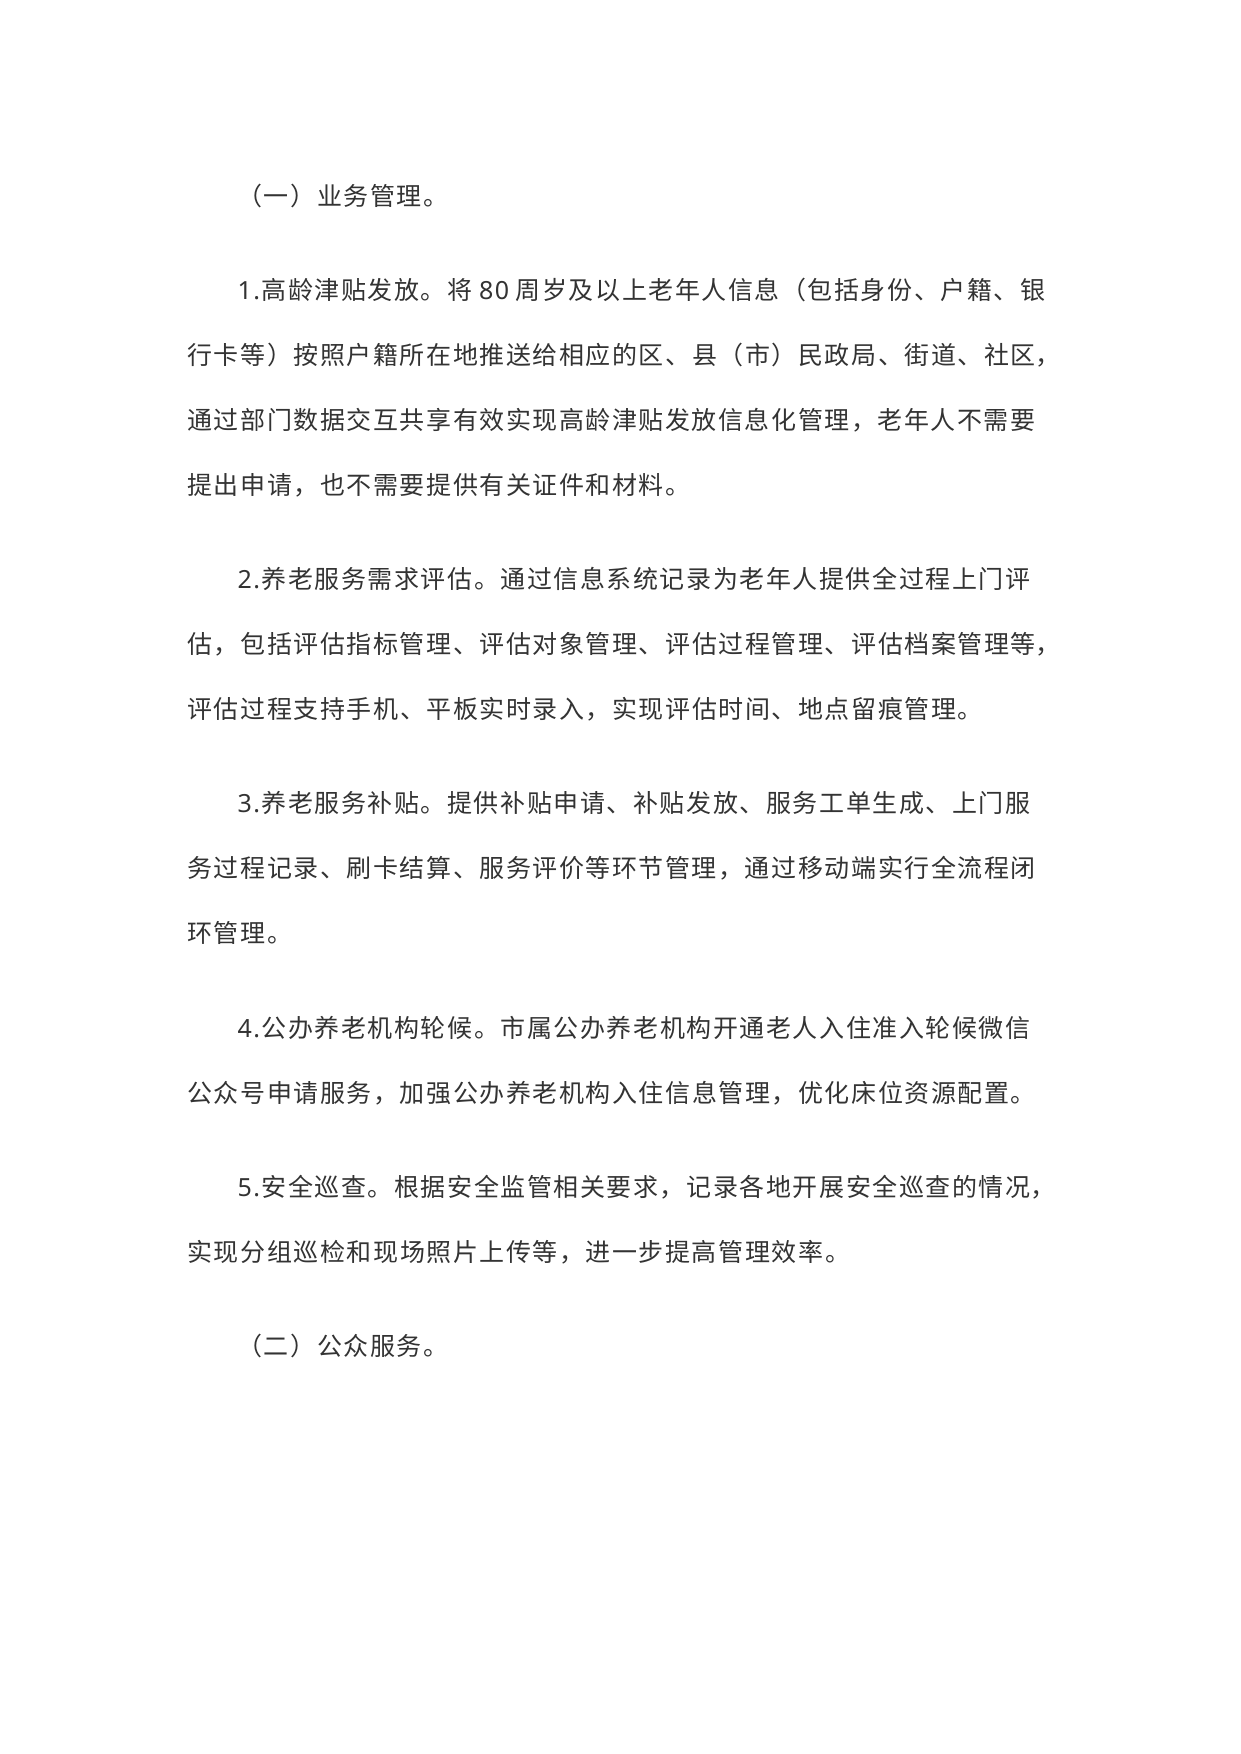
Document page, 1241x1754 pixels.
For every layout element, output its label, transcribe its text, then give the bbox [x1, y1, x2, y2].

text 1.高龄津贴发放。将80周岁及以上老年人信息（包括身份、户籍、银行卡等）按照户籍所在地推送给相应的区、县（市）民政局、街道、社区，通过部门数据交互共享有效实现高龄津贴发放信息化管理，老年人不需要提出申请，也不需要提供有关证件和材料。 [187, 256, 1053, 516]
text 2.养老服务需求评估。通过信息系统记录为老年人提供全过程上门评估，包括评估指标管理、评估对象管理、评估过程管理、评估档案管理等，评估过程支持手机、平板实时录入，实现评估时间、地点留痕管理。 [187, 545, 1053, 740]
text （一）业务管理。 [187, 162, 1053, 227]
text 3.养老服务补贴。提供补贴申请、补贴发放、服务工单生成、上门服务过程记录、刷卡结算、服务评价等环节管理，通过移动端实行全流程闭环管理。 [187, 769, 1053, 964]
text （二）公众服务。 [187, 1312, 1053, 1377]
text 4.公办养老机构轮候。市属公办养老机构开通老人入住准入轮候微信公众号申请服务，加强公办养老机构入住信息管理，优化床位资源配置。 [187, 994, 1053, 1124]
text 5.安全巡查。根据安全监管相关要求，记录各地开展安全巡查的情况，实现分组巡检和现场照片上传等，进一步提高管理效率。 [187, 1153, 1053, 1283]
